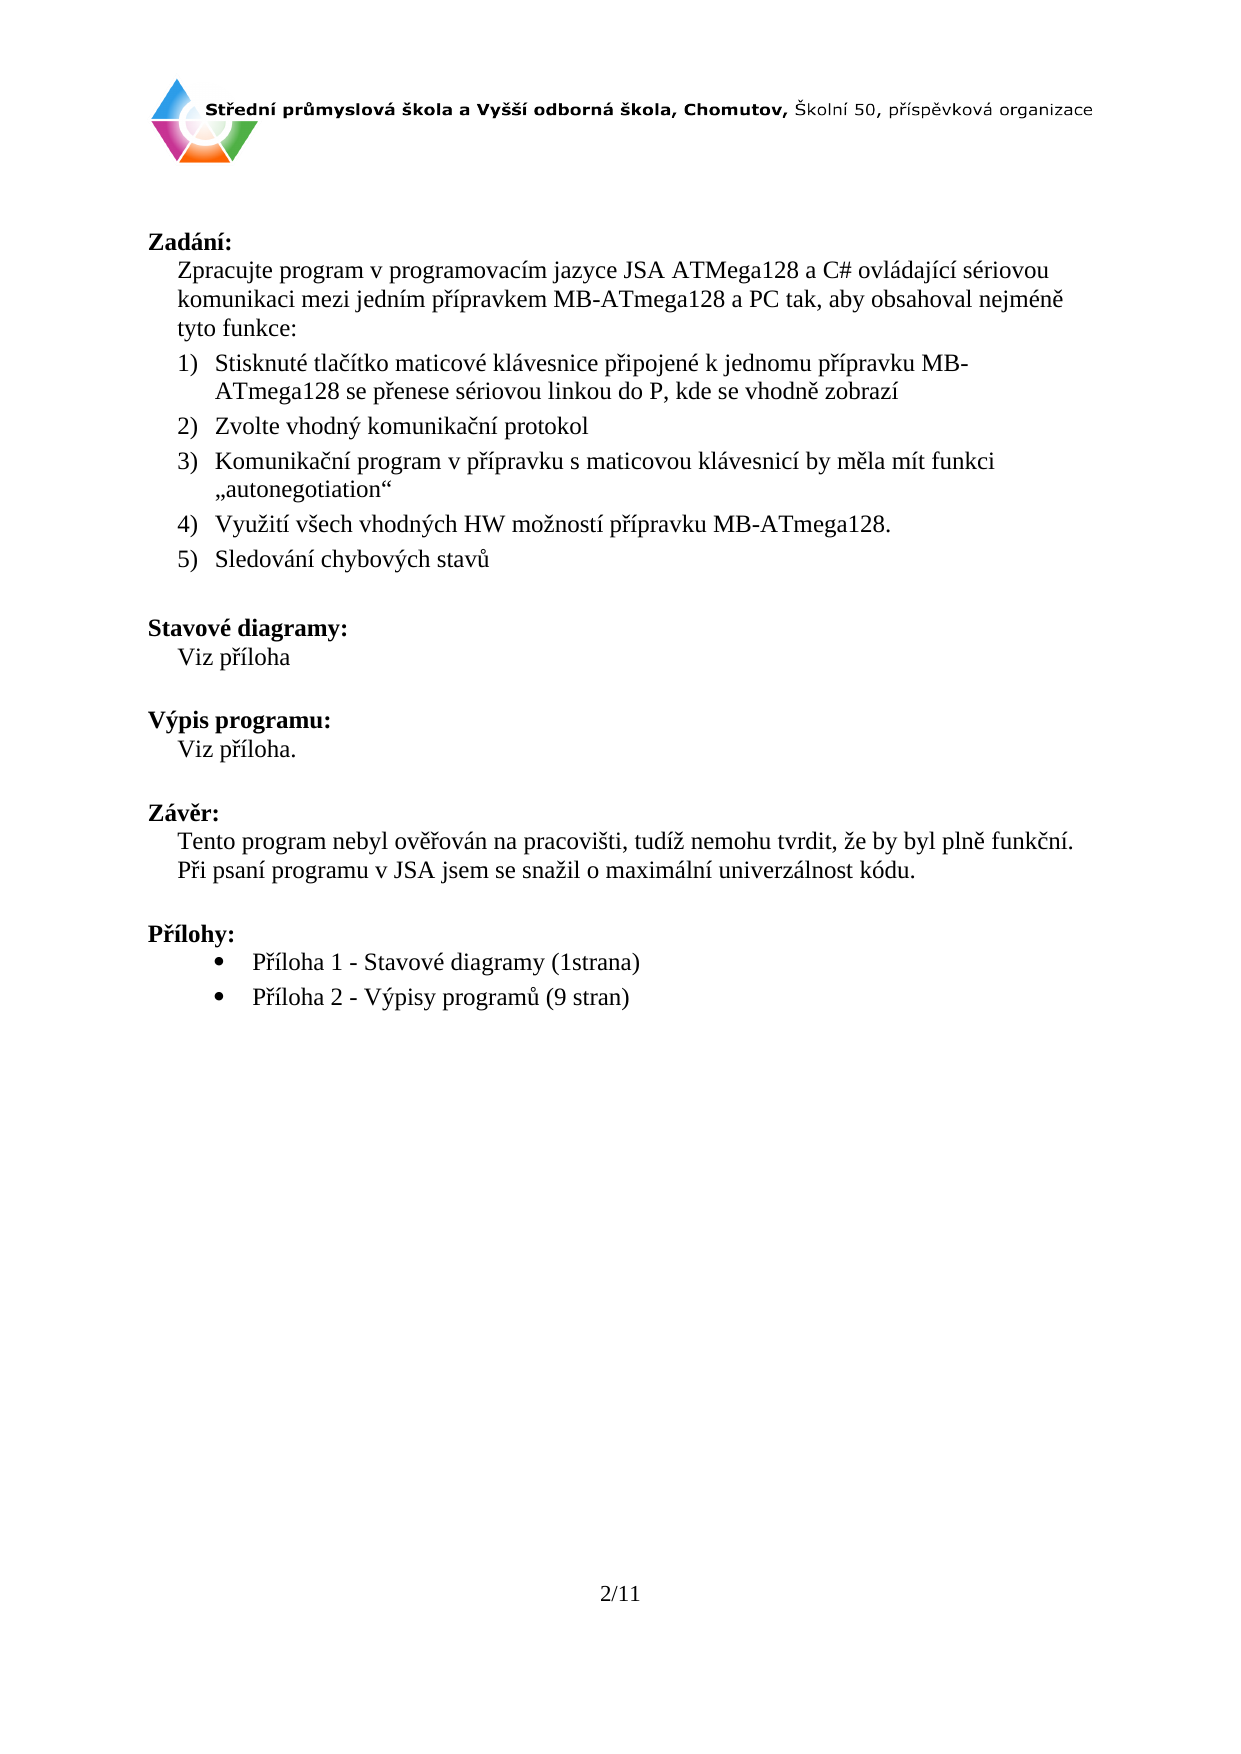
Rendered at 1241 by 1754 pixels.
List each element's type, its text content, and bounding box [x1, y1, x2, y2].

list Využití všech vhodných HW možností přípravku MB-ATmega128. [177, 509, 1093, 538]
picture [147, 73, 1092, 170]
list Zvolte vhodný komunikační protokol [177, 411, 1093, 440]
text Viz příloha. [177, 734, 1093, 763]
list Sledování chybových stavů [177, 544, 1093, 573]
list Stisknuté tlačítko maticové klávesnice připojené k jednomu přípravku MB-ATmega128 se přenese sériovou linkou do P, kde se vhodně zobrazí [177, 348, 1093, 405]
text Zpracujte program v programovacím jazyce JSA ATMega128 a C# ovládající sériovou komunikaci mezi jedním přípravkem MB-ATmega128 a PC tak, aby obsahoval nejméně tyto funkce: [177, 256, 1093, 342]
list Příloha 2 - Výpisy programů (9 stran) [214, 982, 1093, 1011]
text Viz příloha [177, 642, 1093, 671]
list Komunikační program v přípravku s maticovou klávesnicí by měla mít funkci „autonegotiation“ [177, 446, 1093, 503]
text Zadání: [148, 227, 1093, 256]
list Příloha 1 - Stavové diagramy (1strana) [214, 947, 1093, 976]
text Tento program nebyl ověřován na pracovišti, tudíž nemohu tvrdit, že by byl plně funkční. Při psaní programu v JSA jsem se snažil o maximální univerzálnost kódu. [177, 826, 1093, 884]
text Stavové diagramy: [148, 613, 1093, 642]
text Výpis programu: [148, 706, 1093, 734]
text Přílohy: [148, 919, 1093, 947]
text Závěr: [148, 798, 1093, 826]
